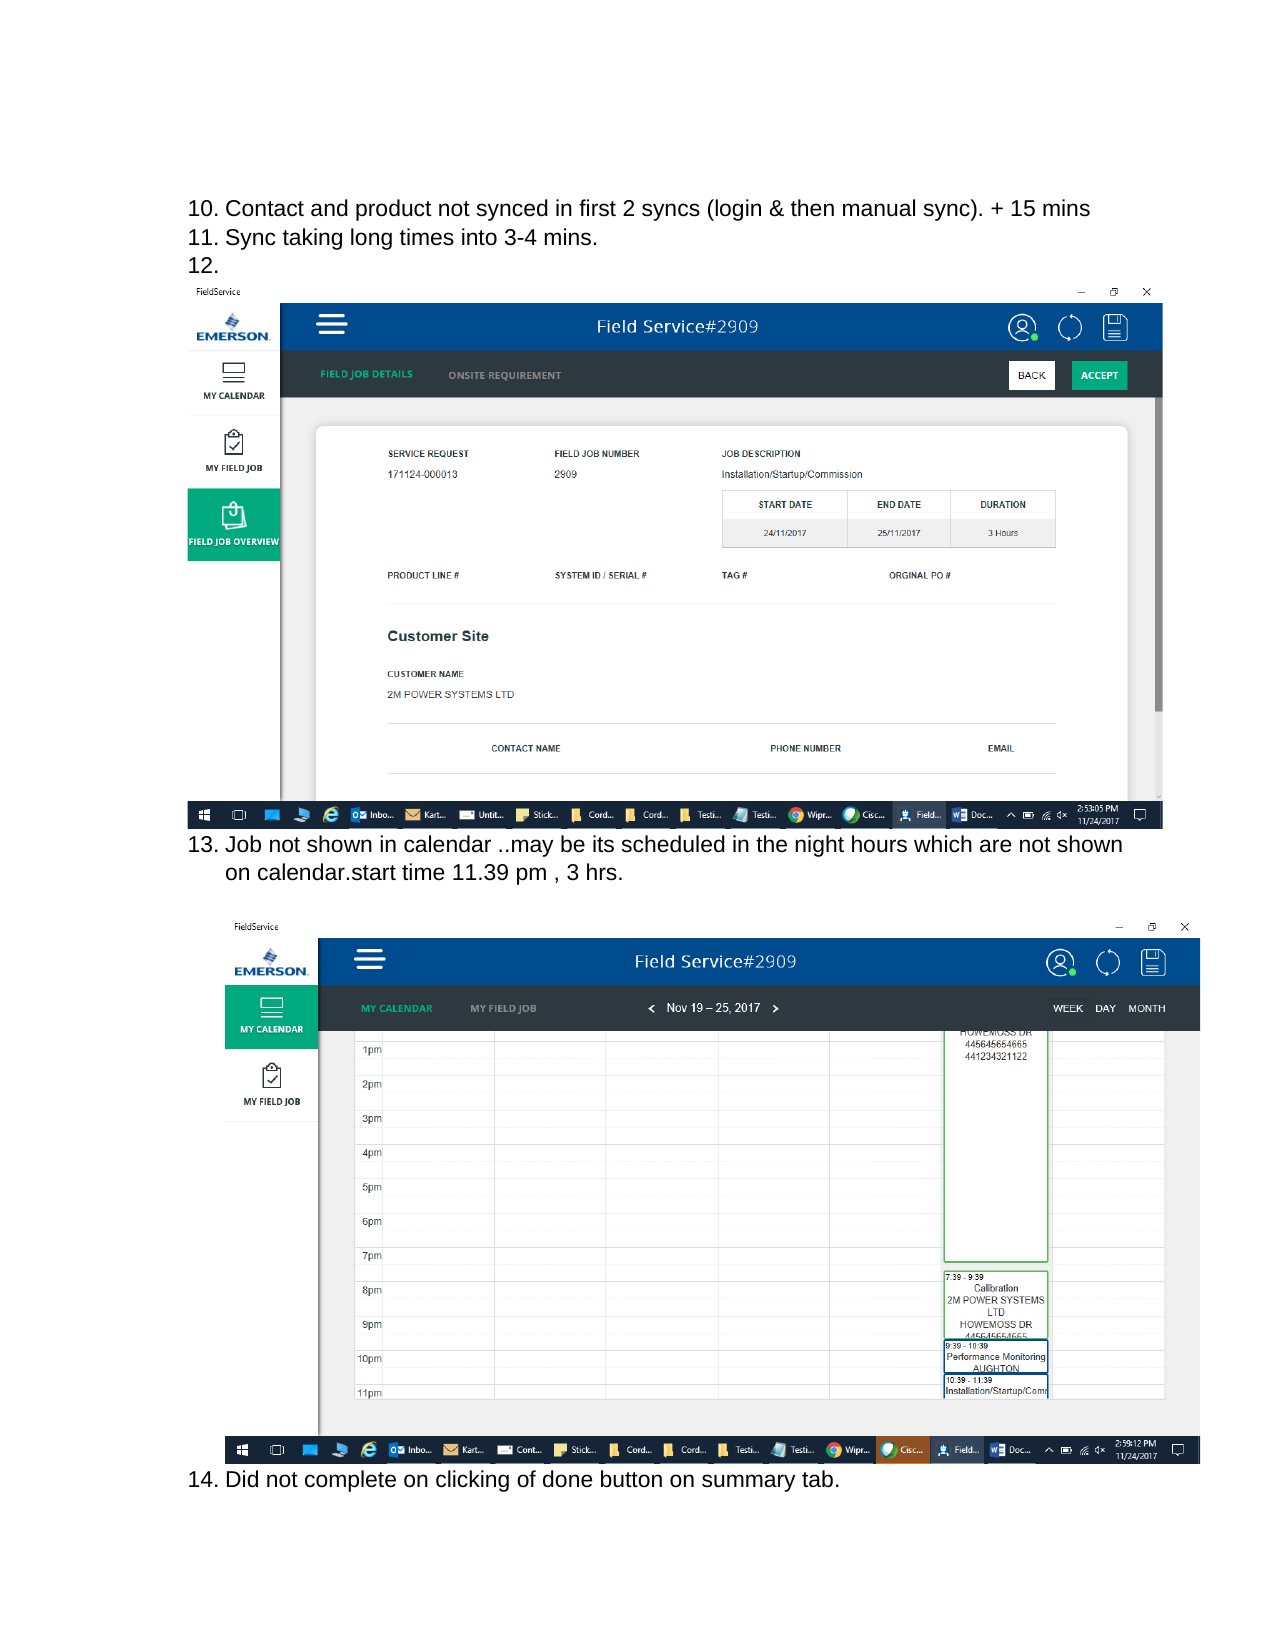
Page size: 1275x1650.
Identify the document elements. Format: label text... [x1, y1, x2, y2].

list Job not shown in calendar ..may be its scheduled in the night hours which are not shown on calendar.start time 11.39 pm , 3 hrs. [187, 831, 1125, 885]
list Contact and product not synced in first 2 syncs (login & then manual sync). + 15 mins [187, 195, 1125, 221]
picture [225, 916, 1200, 1464]
list Did not complete on clicking of done button on summary tab. [187, 1466, 1125, 1492]
list Sync taking long times into 3-4 mins. [187, 223, 1125, 250]
picture [187, 280, 1163, 829]
